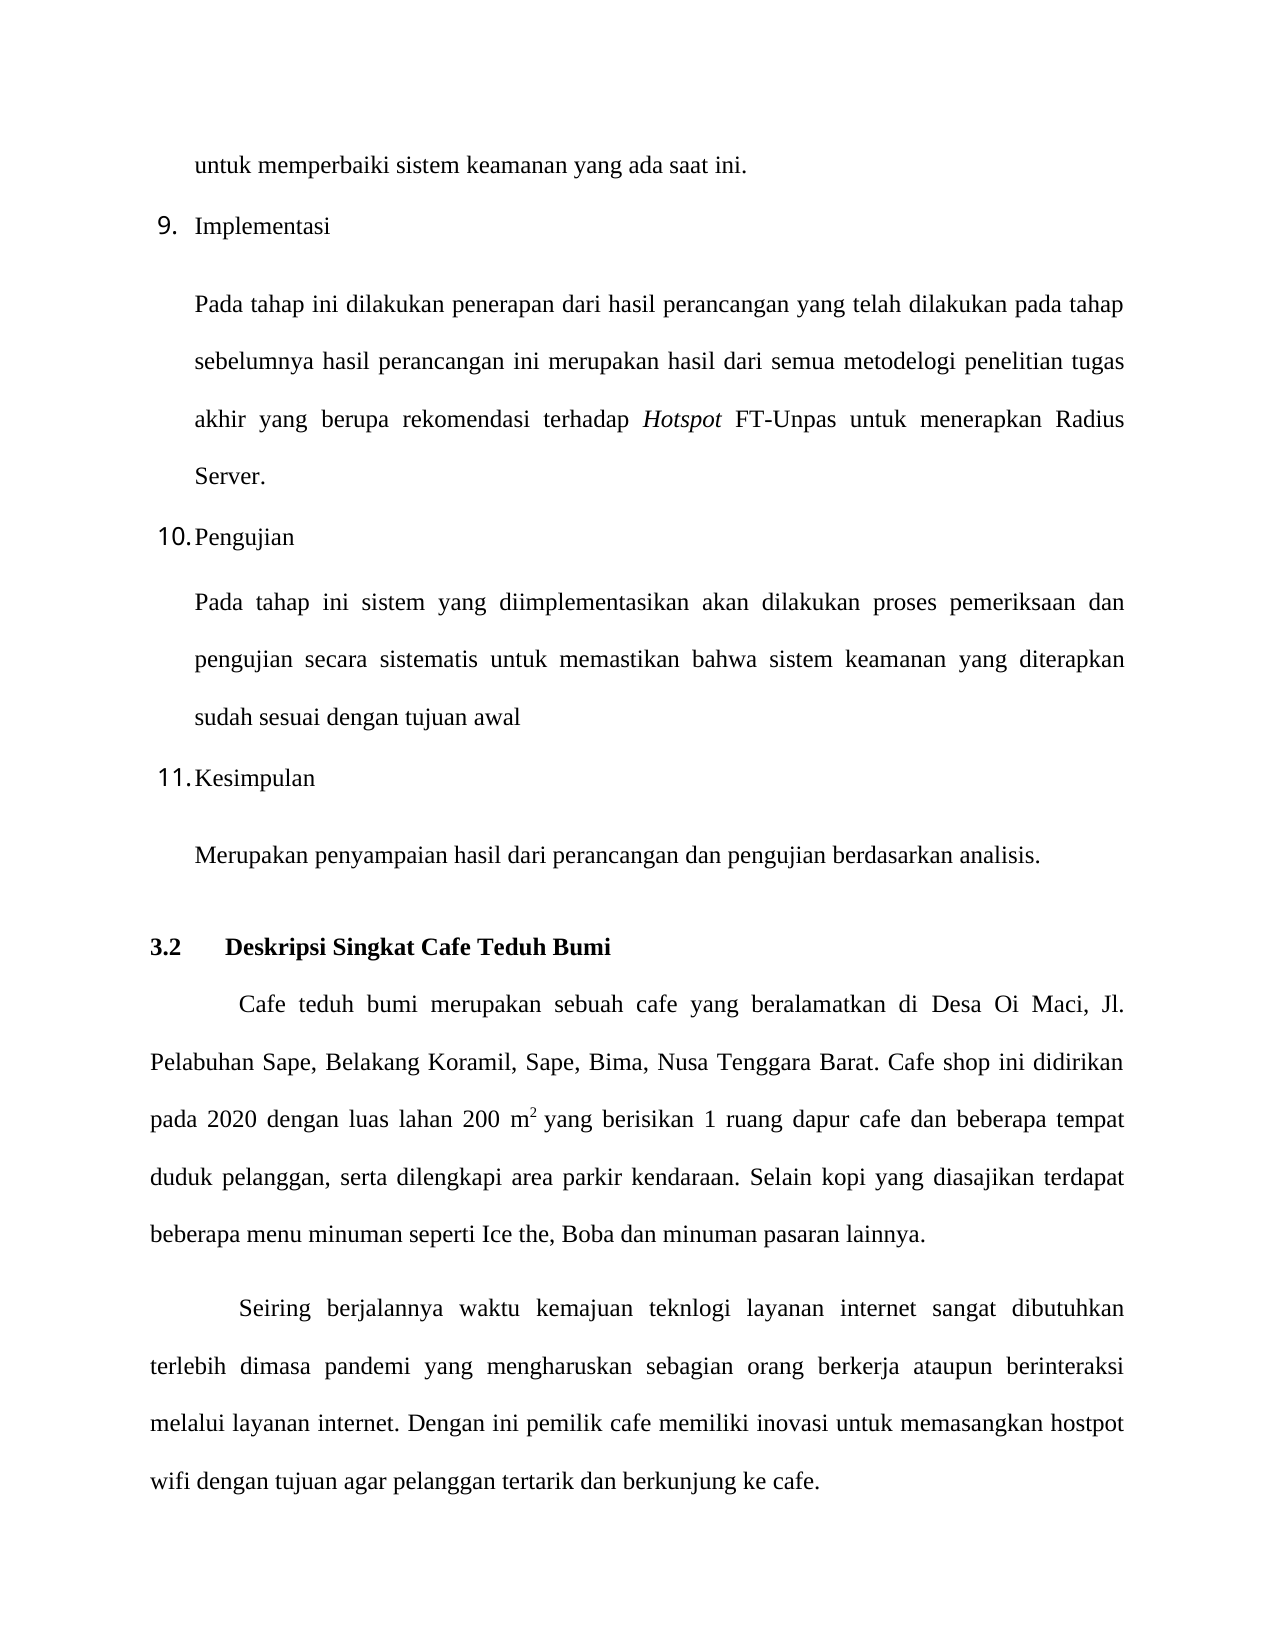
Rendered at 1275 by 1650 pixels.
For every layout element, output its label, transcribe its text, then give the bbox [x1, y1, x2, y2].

text Pada tahap ini dilakukan penerapan dari hasil perancangan yang telah dilakukan pada tahap sebelumnya hasil perancangan ini merupakan hasil dari semua metodelogi penelitian tugas akhir yang berupa rekomendasi terhadap Hotspot FT-Unpas untuk menerapkan Radius Server. [194, 289, 1125, 490]
list Implementasi [157, 207, 1125, 242]
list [194, 150, 1125, 179]
list Pengujian [157, 519, 1125, 553]
text Merupakan penyampaian hasil dari perancangan dan pengujian berdasarkan analisis. [194, 840, 1125, 869]
text Cafe teduh bumi merupakan sebuah cafe yang beralamatkan di Desa Oi Maci, Jl. Pelabuhan Sape, Belakang Koramil, Sape, Bima, Nusa Tenggara Barat. Cafe shop ini didirikan pada 2020 dengan luas lahan 200 m2 yang berisikan 1 ruang dapur cafe dan beberapa tempat duduk pelanggan, serta dilengkapi area parkir kendaraan. Selain kopi yang diasajikan terdapat beberapa menu minuman seperti Ice the, Boba dan minuman pasaran lainnya. [150, 989, 1125, 1248]
text Seiring berjalannya waktu kemajuan teknlogi layanan internet sangat dibutuhkan terlebih dimasa pandemi yang mengharuskan sebagian orang berkerja ataupun berinteraksi melalui layanan internet. Dengan ini pemilik cafe memiliki inovasi untuk memasangkan hostpot wifi dengan tujuan agar pelanggan tertarik dan berkunjung ke cafe. [150, 1293, 1125, 1495]
list Pada tahap ini sistem yang diimplementasikan akan dilakukan proses pemeriksaan dan pengujian secara sistematis untuk memastikan bahwa sistem keamanan yang diterapkan sudah sesuai dengan tujuan awal [194, 587, 1125, 731]
subtitle 3.2 Deskripsi Singkat Cafe Teduh Bumi [150, 932, 1125, 961]
list Kesimpulan [157, 759, 1125, 793]
